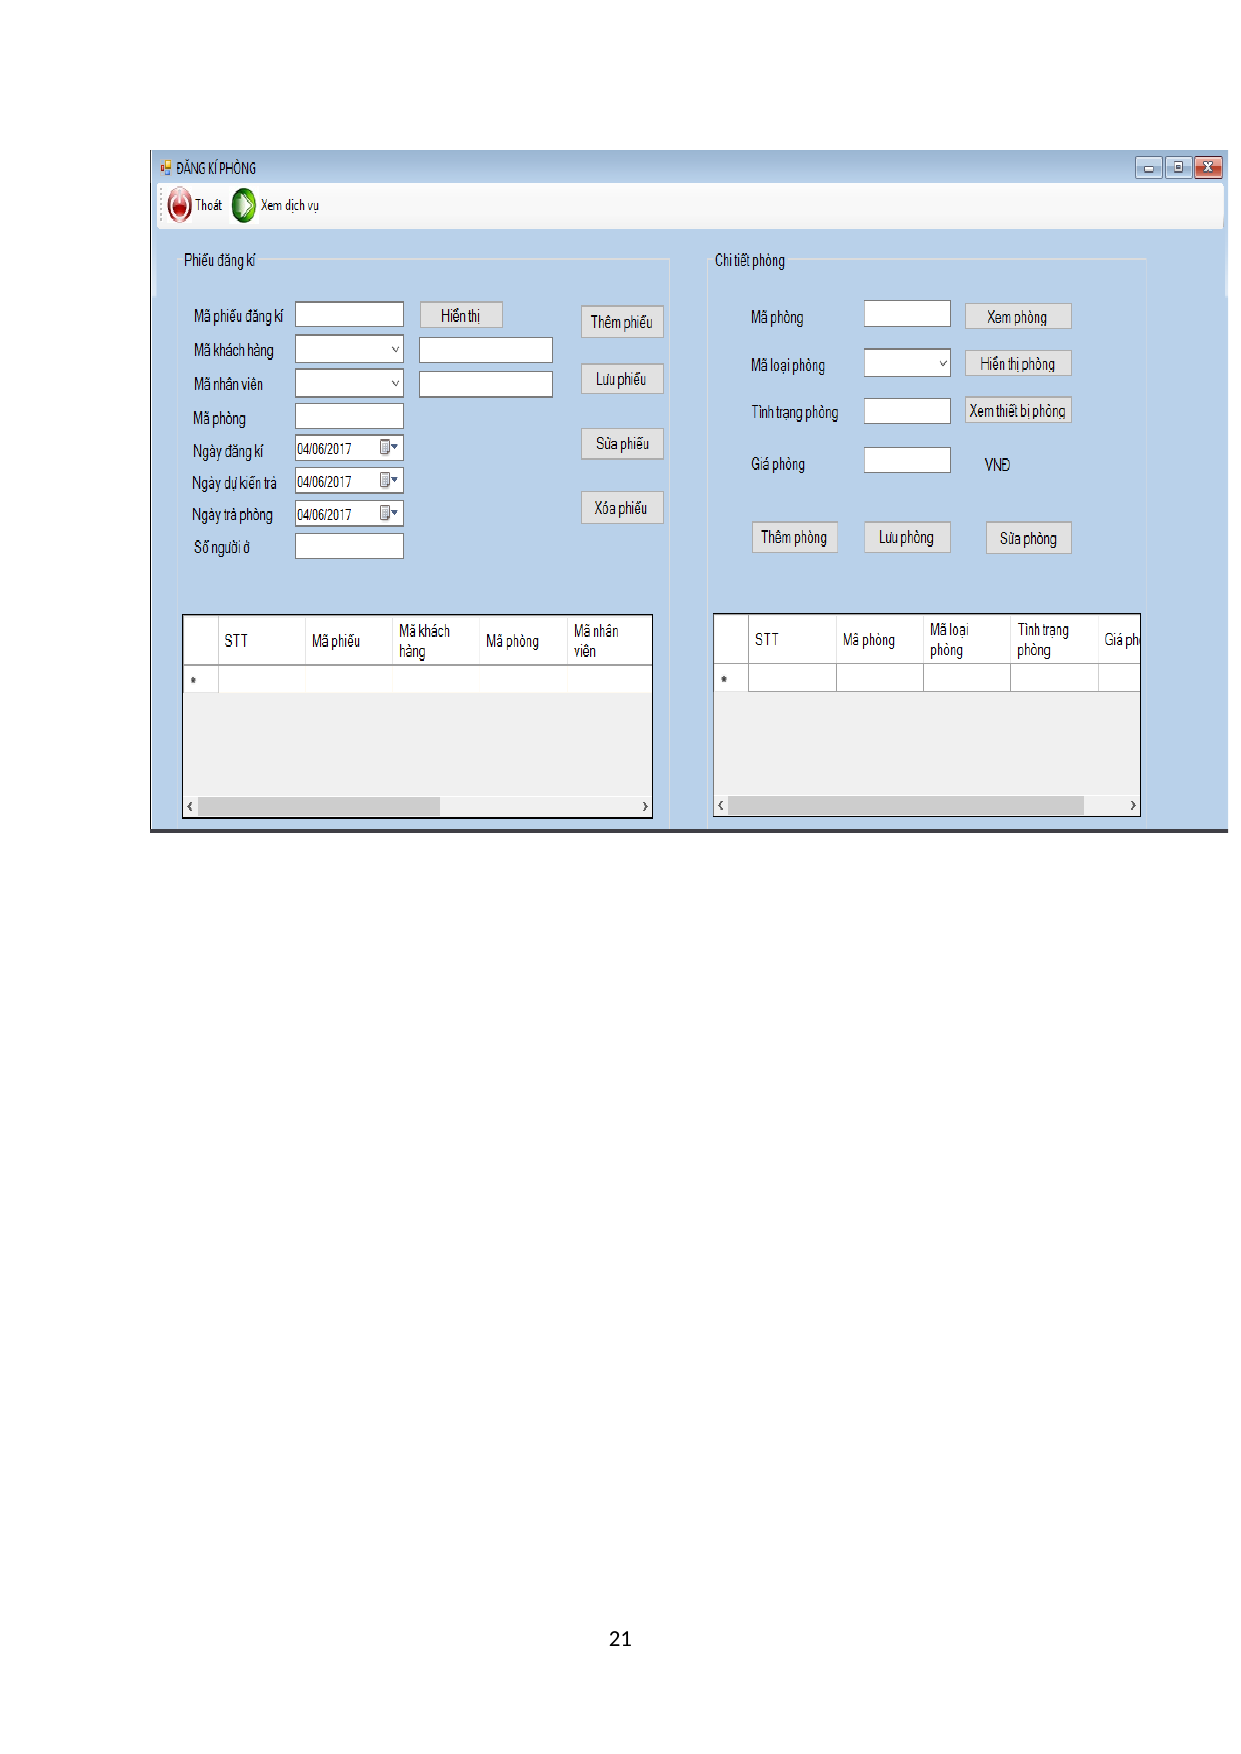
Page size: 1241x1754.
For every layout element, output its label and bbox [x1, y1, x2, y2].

picture [150, 150, 1229, 833]
